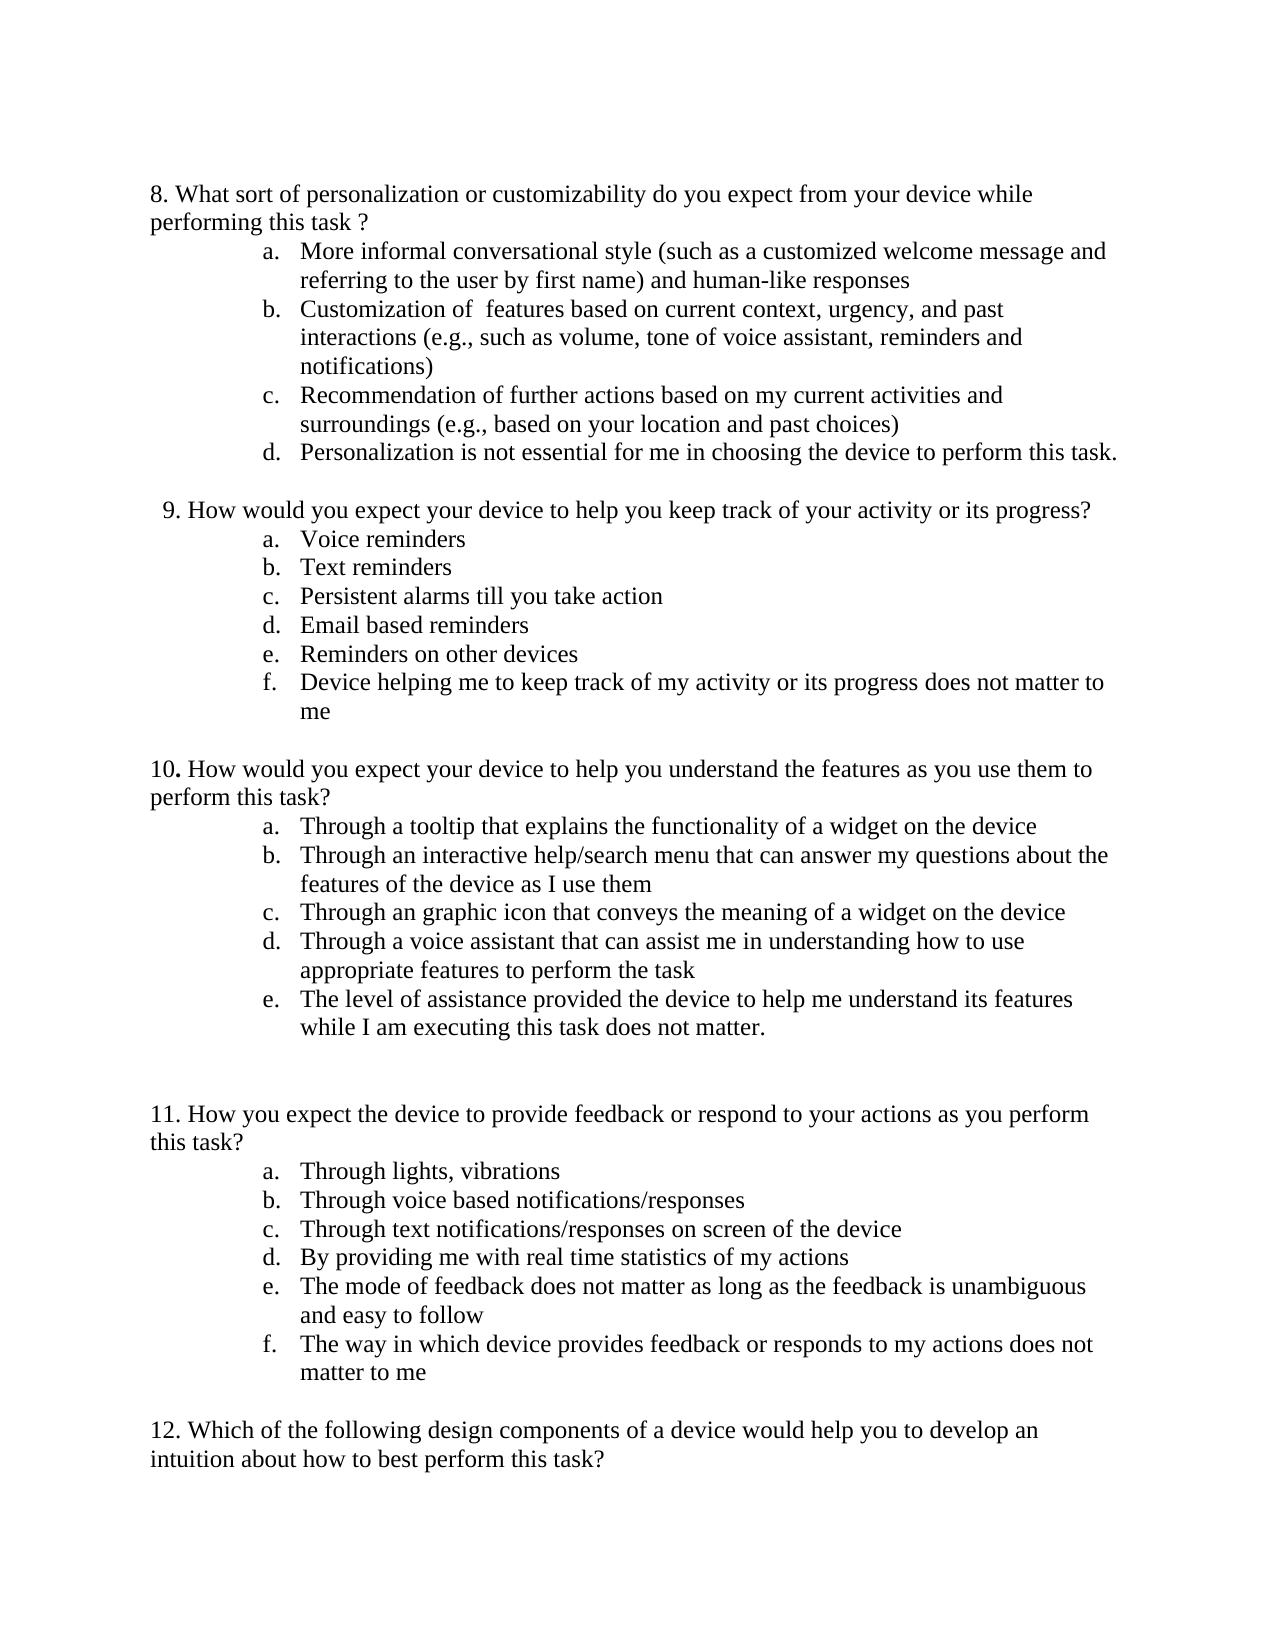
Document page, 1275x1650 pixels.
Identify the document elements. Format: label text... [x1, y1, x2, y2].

list The mode of feedback does not matter as long as the feedback is unambiguous and easy to follow [262, 1271, 1125, 1329]
list Through an graphic icon that conveys the meaning of a widget on the device [262, 897, 1125, 926]
list Through voice based notifications/responses [262, 1185, 1125, 1214]
list Voice reminders [262, 524, 1125, 552]
list Through a voice assistant that can assist me in understanding how to use appropriate features to perform the task [262, 926, 1125, 984]
list Recommendation of further actions based on my current activities and surroundings (e.g., based on your location and past choices) [262, 380, 1125, 437]
list Through text notifications/responses on screen of the device [262, 1214, 1125, 1242]
list Persistent alarms till you take action [262, 581, 1125, 610]
list Customization of features based on current context, urgency, and past interactions (e.g., such as volume, tone of voice assistant, reminders and notifications) [262, 294, 1125, 380]
text 10. How would you expect your device to help you understand the features as you use them to perform this task? [150, 754, 1125, 811]
text 9. How would you expect your device to help you keep track of your activity or its progress? [150, 495, 1125, 524]
list More informal conversational style (such as a customized welcome message and referring to the user by first name) and human-like responses [262, 236, 1125, 294]
list The way in which device provides feedback or responds to my actions does not matter to me [262, 1329, 1125, 1386]
list Personalization is not essential for me in choosing the device to perform this task. [262, 437, 1125, 466]
list Email based reminders [262, 610, 1125, 639]
list Reminders on other devices [262, 639, 1125, 667]
list Text reminders [262, 552, 1125, 581]
list Through lights, vibrations [262, 1156, 1125, 1185]
list Through a tooltip that explains the functionality of a widget on the device [262, 811, 1125, 840]
text 8. What sort of personalization or customizability do you expect from your device while performing this task ? [150, 179, 1125, 236]
list Device helping me to keep track of my activity or its progress does not matter to me [262, 667, 1125, 725]
list By providing me with real time statistics of my actions [262, 1242, 1125, 1271]
text 11. How you expect the device to provide feedback or respond to your actions as you perform this task? [150, 1099, 1125, 1156]
text 12. Which of the following design components of a device would help you to develop an intuition about how to best perform this task? [150, 1415, 1125, 1472]
list The level of assistance provided the device to help me understand its features while I am executing this task does not matter. [262, 984, 1125, 1041]
list Through an interactive help/search menu that can answer my questions about the features of the device as I use them [262, 840, 1125, 897]
